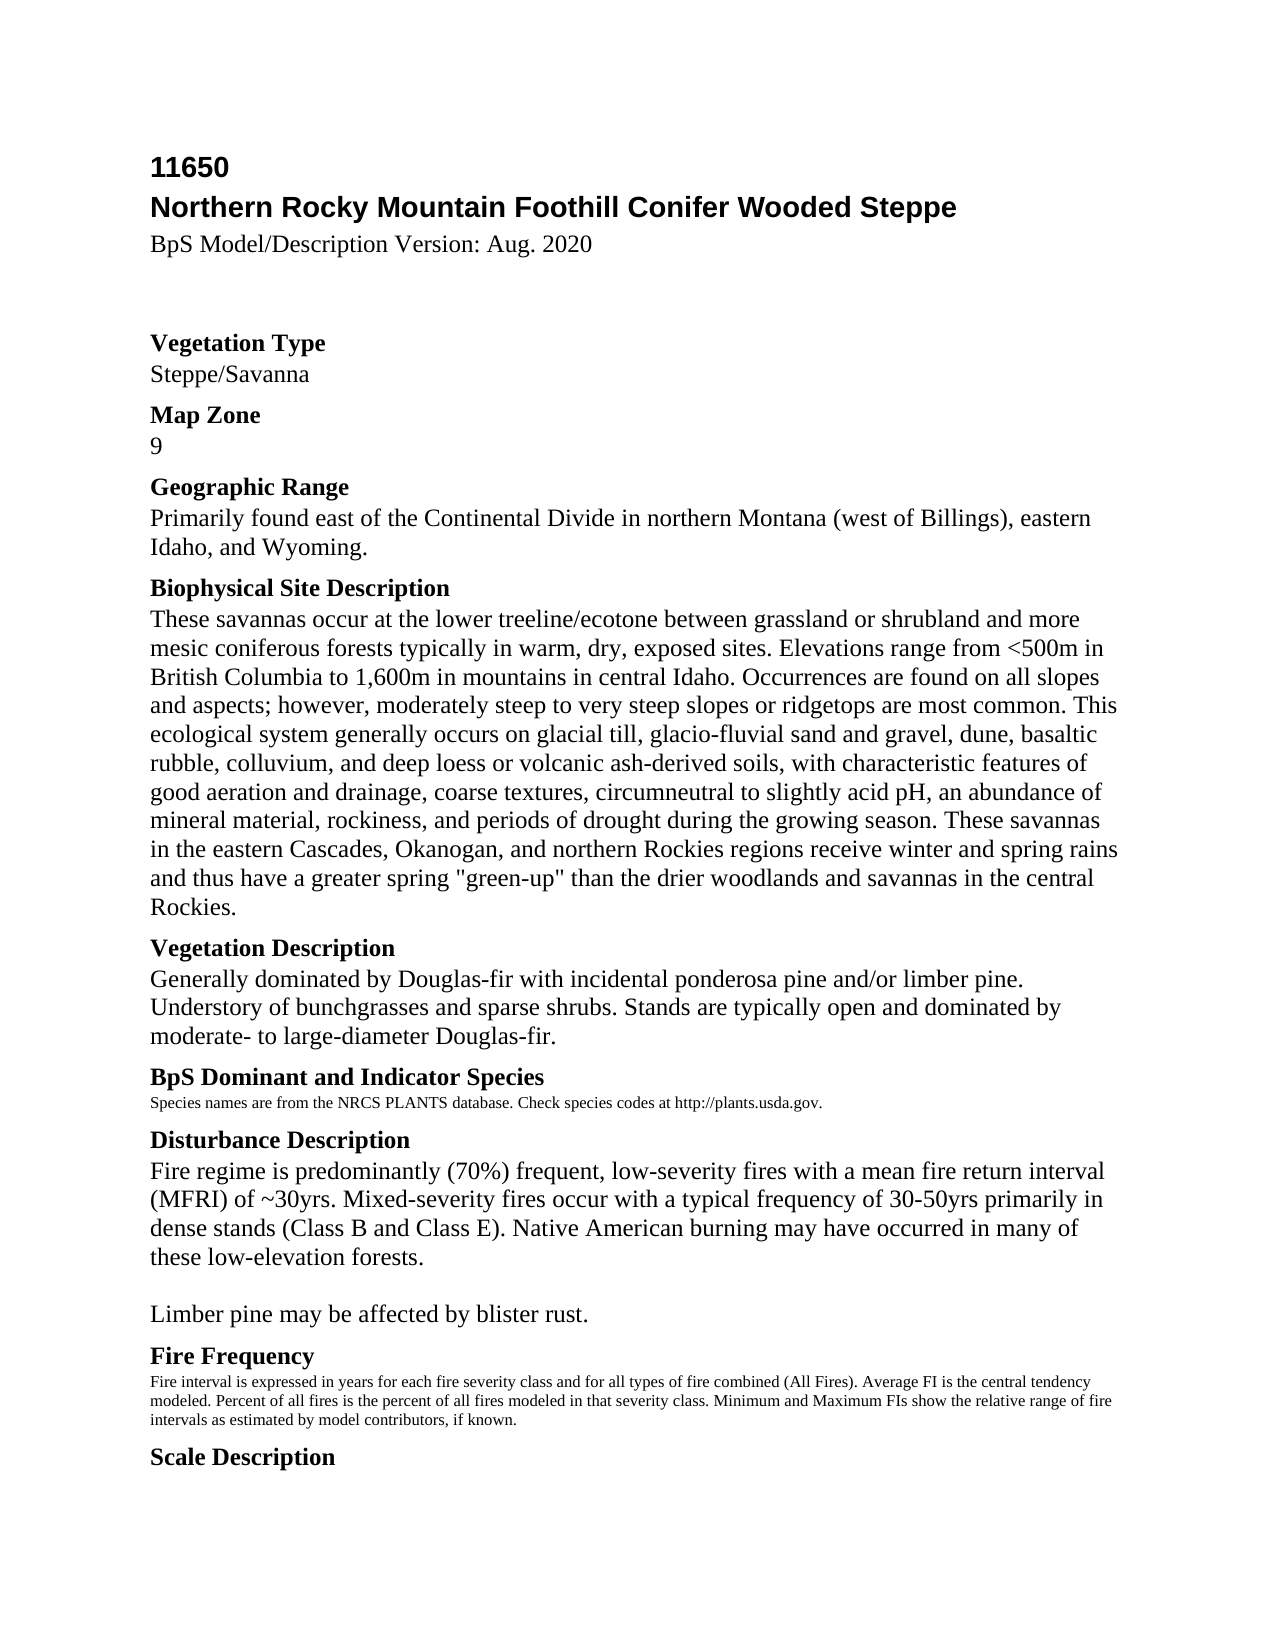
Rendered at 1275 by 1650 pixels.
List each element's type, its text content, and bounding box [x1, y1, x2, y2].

title Northern Rocky Mountain Foothill Conifer Wooded Steppe [150, 190, 1125, 223]
text Steppe/Savanna [150, 359, 1125, 388]
text Map Zone [150, 400, 1125, 429]
text Fire Frequency [150, 1341, 1125, 1369]
text Vegetation Description [150, 933, 1125, 962]
text 9 [150, 431, 1125, 460]
title 11650 [150, 150, 1125, 183]
text BpS Model/Description Version: Aug. 2020 [150, 229, 1125, 258]
text Fire regime is predominantly (70%) frequent, low-severity fires with a mean fire return interval (MFRI) of ~30yrs. Mixed-severity fires occur with a typical frequency of 30-50yrs primarily in dense stands (Class B and Class E). Native American burning may have occurred in many of these low-elevation forests. [150, 1156, 1125, 1271]
text Disturbance Description [150, 1125, 1125, 1154]
text Vegetation Type [150, 328, 1125, 357]
text Generally dominated by Douglas-fir with incidental ponderosa pine and/or limber pine. Understory of bunchgrasses and sparse shrubs. Stands are typically open and dominated by moderate- to large-diameter Douglas-fir. [150, 964, 1125, 1050]
text Species names are from the NRCS PLANTS database. Check species codes at http://plants.usda.gov. [150, 1093, 1125, 1112]
text Limber pine may be affected by blister rust. [150, 1299, 1125, 1328]
text Fire interval is expressed in years for each fire severity class and for all types of fire combined (All Fires). Average FI is the central tendency modeled. Percent of all fires is the percent of all fires modeled in that severity class. Minimum and Maximum FIs show the relative range of fire intervals as estimated by model contributors, if known. [150, 1372, 1125, 1429]
text BpS Dominant and Indicator Species [150, 1062, 1125, 1091]
text These savannas occur at the lower treeline/ecotone between grassland or shrubland and more mesic coniferous forests typically in warm, dry, exposed sites. Elevations range from <500m in British Columbia to 1,600m in mountains in central Idaho. Occurrences are found on all slopes and aspects; however, moderately steep to very steep slopes or ridgetops are most common. This ecological system generally occurs on glacial till, glacio-fluvial sand and gravel, dune, basaltic rubble, colluvium, and deep loess or volcanic ash-derived soils, with characteristic features of good aeration and drainage, coarse textures, circumneutral to slightly acid pH, an abundance of mineral material, rockiness, and periods of drought during the growing season. These savannas in the eastern Cascades, Okanogan, and northern Rockies regions receive winter and spring rains and thus have a greater spring "green-up" than the drier woodlands and savannas in the central Rockies. [150, 604, 1125, 920]
text Primarily found east of the Continental Divide in northern Montana (west of Billings), eastern Idaho, and Wyoming. [150, 503, 1125, 561]
text Geographic Range [150, 472, 1125, 501]
text Scale Description [150, 1442, 1125, 1470]
text Biophysical Site Description [150, 573, 1125, 602]
